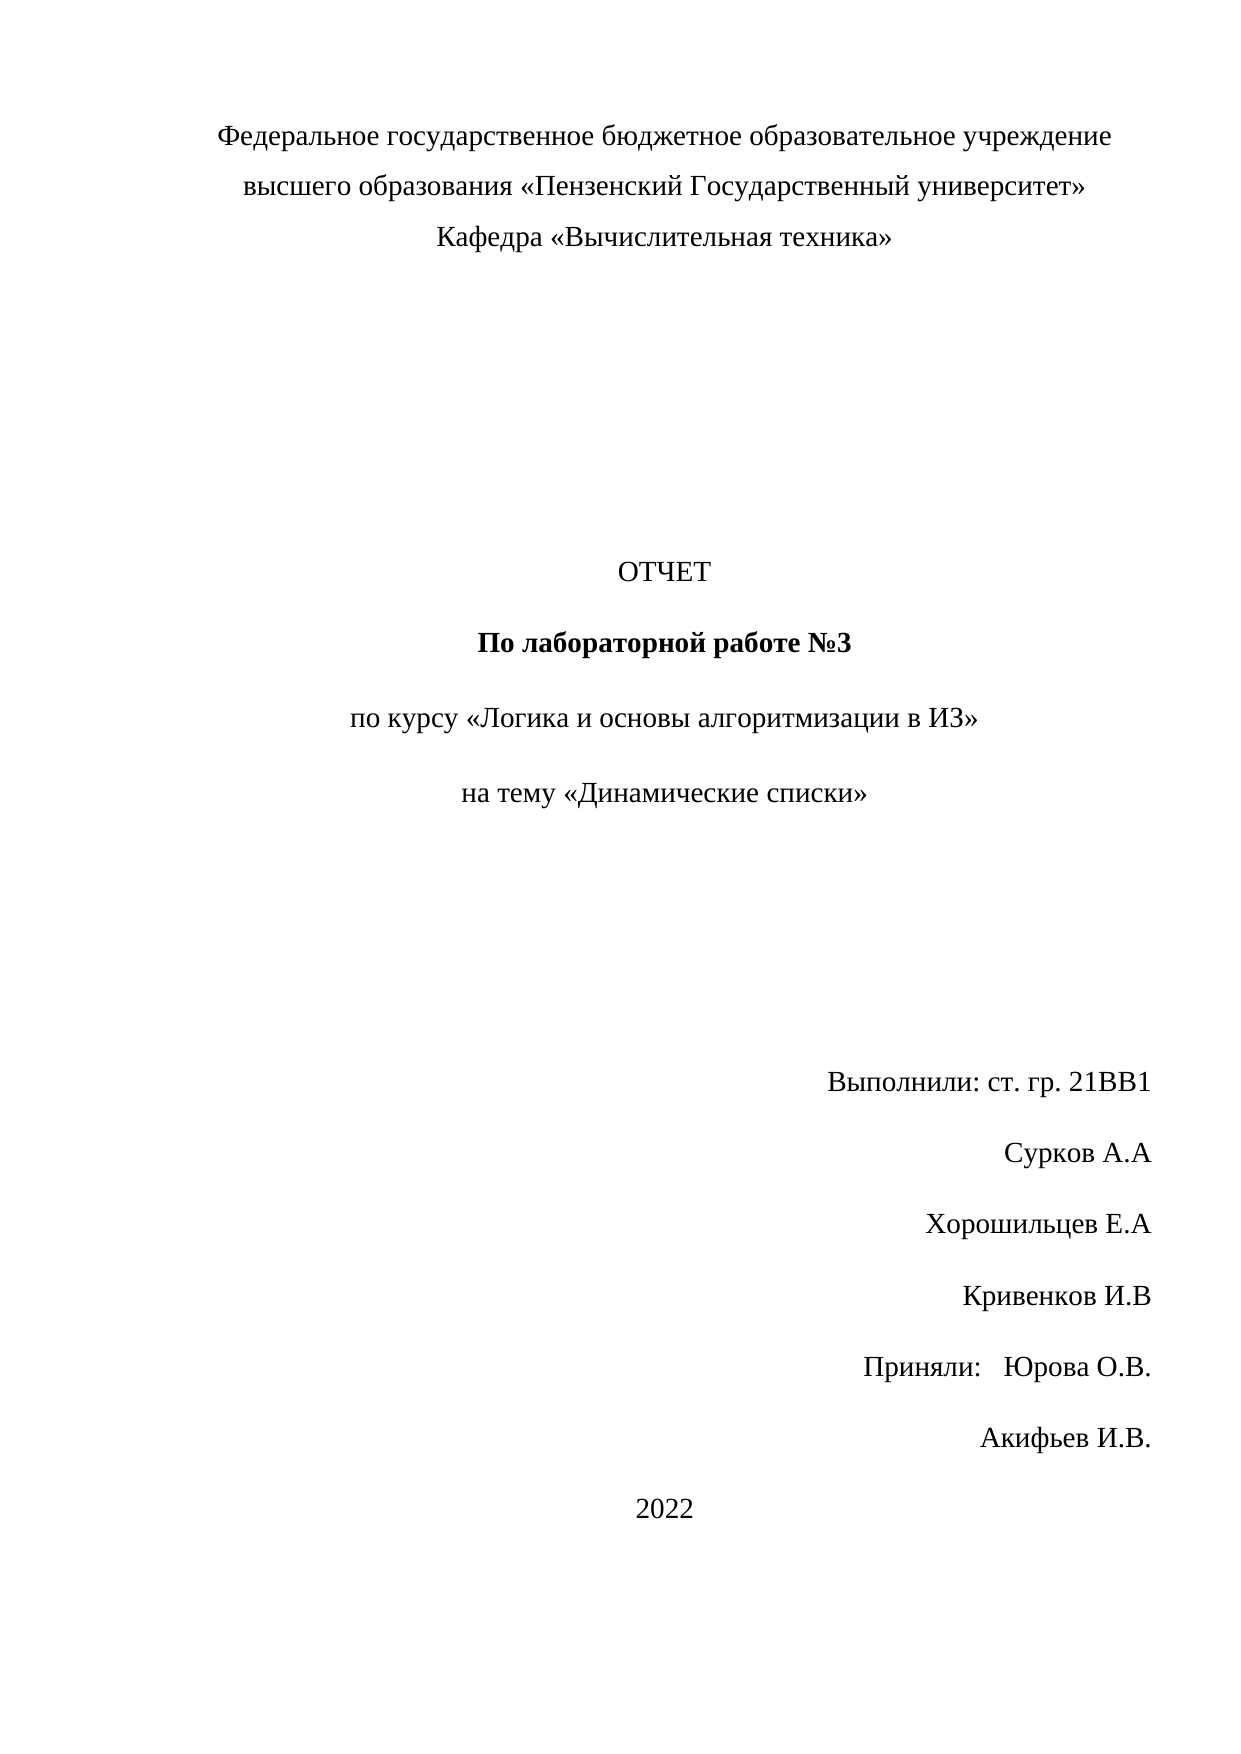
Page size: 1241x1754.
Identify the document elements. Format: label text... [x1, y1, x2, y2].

text Кафедра «Вычислительная техника» [177, 219, 1152, 252]
text Акифьев И.В. [177, 1420, 1152, 1453]
text Хорошильцев Е.А [177, 1206, 1152, 1240]
text Выполнили: ст. гр. 21ВВ1 [177, 1064, 1152, 1098]
text Кривенков И.В [177, 1278, 1152, 1311]
text По лабораторной работе №3 [177, 625, 1152, 658]
text по курсу «Логика и основы алгоритмизации в ИЗ» [177, 700, 1152, 734]
text Сурков А.А [177, 1135, 1152, 1169]
text Приняли: Юрова О.В. [177, 1349, 1152, 1382]
text на тему «Динамические списки» [177, 775, 1152, 809]
text Федеральное государственное бюджетное образовательное учреждение высшего образования «Пензенский Государственный университет» [177, 118, 1152, 202]
text 2022 [177, 1491, 1152, 1524]
text ОТЧЕТ [177, 554, 1152, 587]
